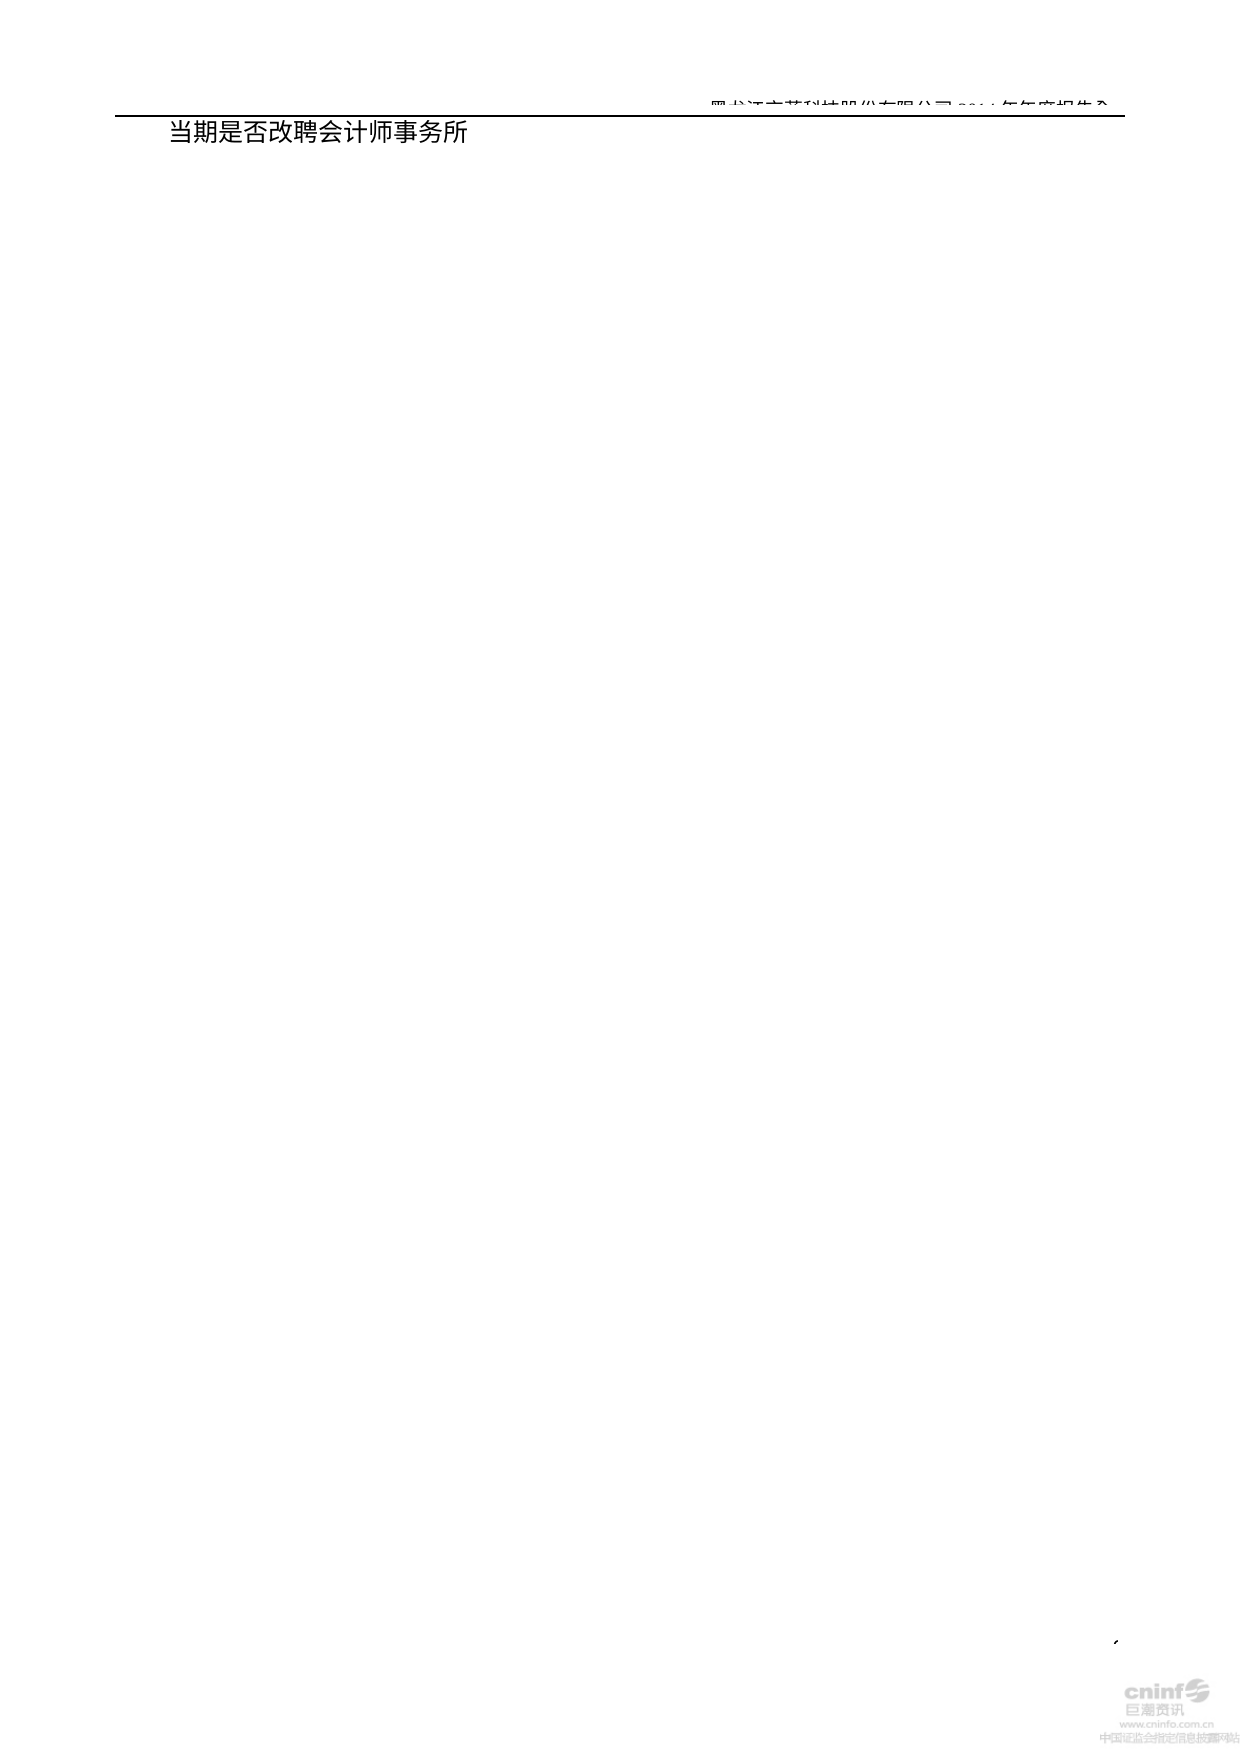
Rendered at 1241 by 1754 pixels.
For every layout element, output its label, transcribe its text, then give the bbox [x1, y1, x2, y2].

picture [1099, 1673, 1241, 1754]
text 当期是否改聘会计师事务所 [168, 114, 1120, 149]
